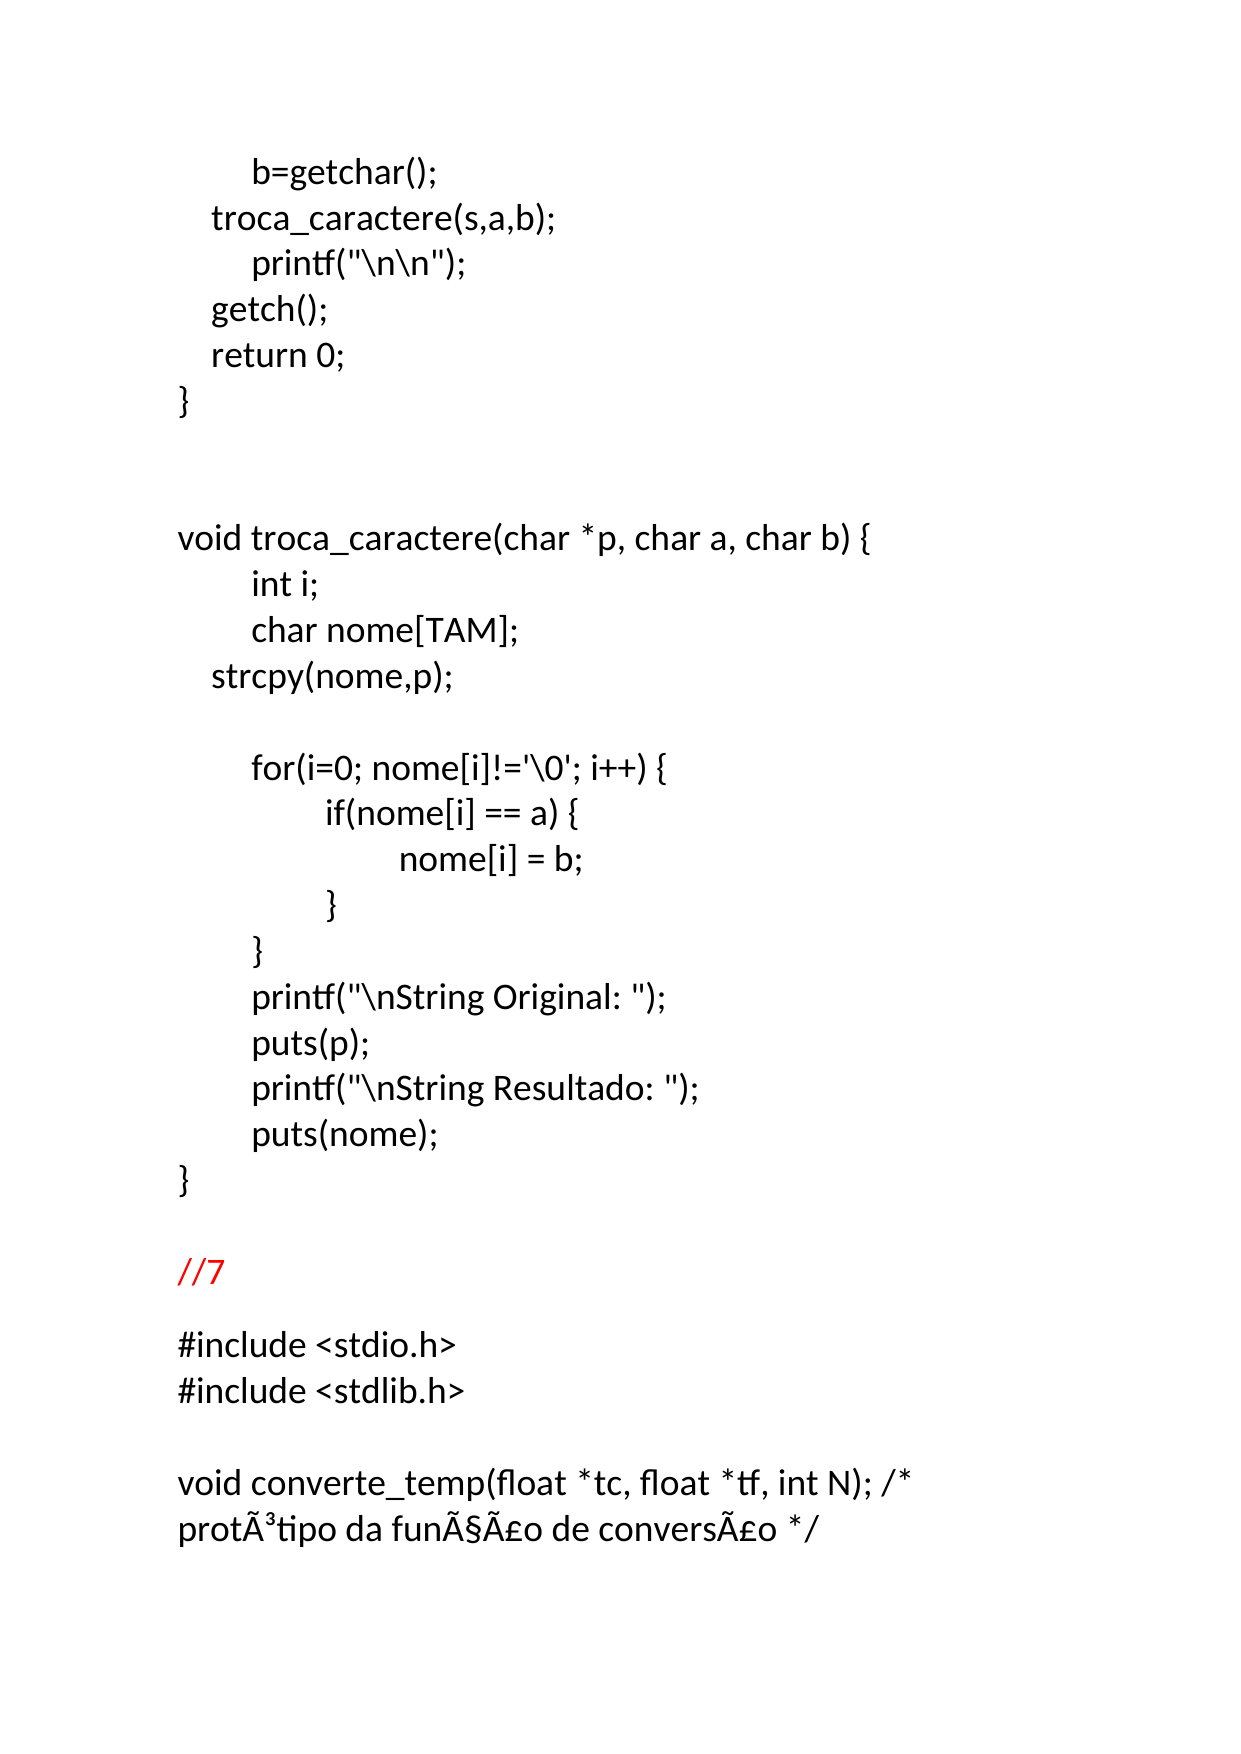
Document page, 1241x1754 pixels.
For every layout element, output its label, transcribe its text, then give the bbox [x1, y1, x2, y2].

text printf("\nString Resultado: "); [177, 1064, 1063, 1110]
text char nome[TAM]; [177, 606, 1063, 652]
text return 0; [177, 331, 1063, 377]
text #include <stdio.h> [177, 1321, 1063, 1367]
text } [177, 1156, 1063, 1202]
text void converte_temp(float *tc, float *tf, int N); /* protÃ³tipo da funÃ§Ã£o de conversÃ£o */ [177, 1459, 1063, 1550]
text void troca_caractere(char *p, char a, char b) { [177, 514, 1063, 560]
text printf("\n\n"); [177, 239, 1063, 285]
text puts(p); [177, 1018, 1063, 1064]
text getch(); [177, 285, 1063, 331]
text troca_caractere(s,a,b); [177, 193, 1063, 239]
text #include <stdlib.h> [177, 1367, 1063, 1413]
text strcpy(nome,p); [177, 652, 1063, 698]
text if(nome[i] == a) { [177, 789, 1063, 835]
text nome[i] = b; [177, 835, 1063, 881]
text printf("\nString Original: "); [177, 973, 1063, 1018]
text b=getchar(); [177, 148, 1063, 193]
text for(i=0; nome[i]!='\0'; i++) { [177, 743, 1063, 789]
text } [177, 377, 1063, 423]
text } [177, 927, 1063, 973]
text int i; [177, 560, 1063, 606]
text //7 [177, 1248, 1063, 1293]
text puts(nome); [177, 1110, 1063, 1156]
text } [177, 881, 1063, 927]
